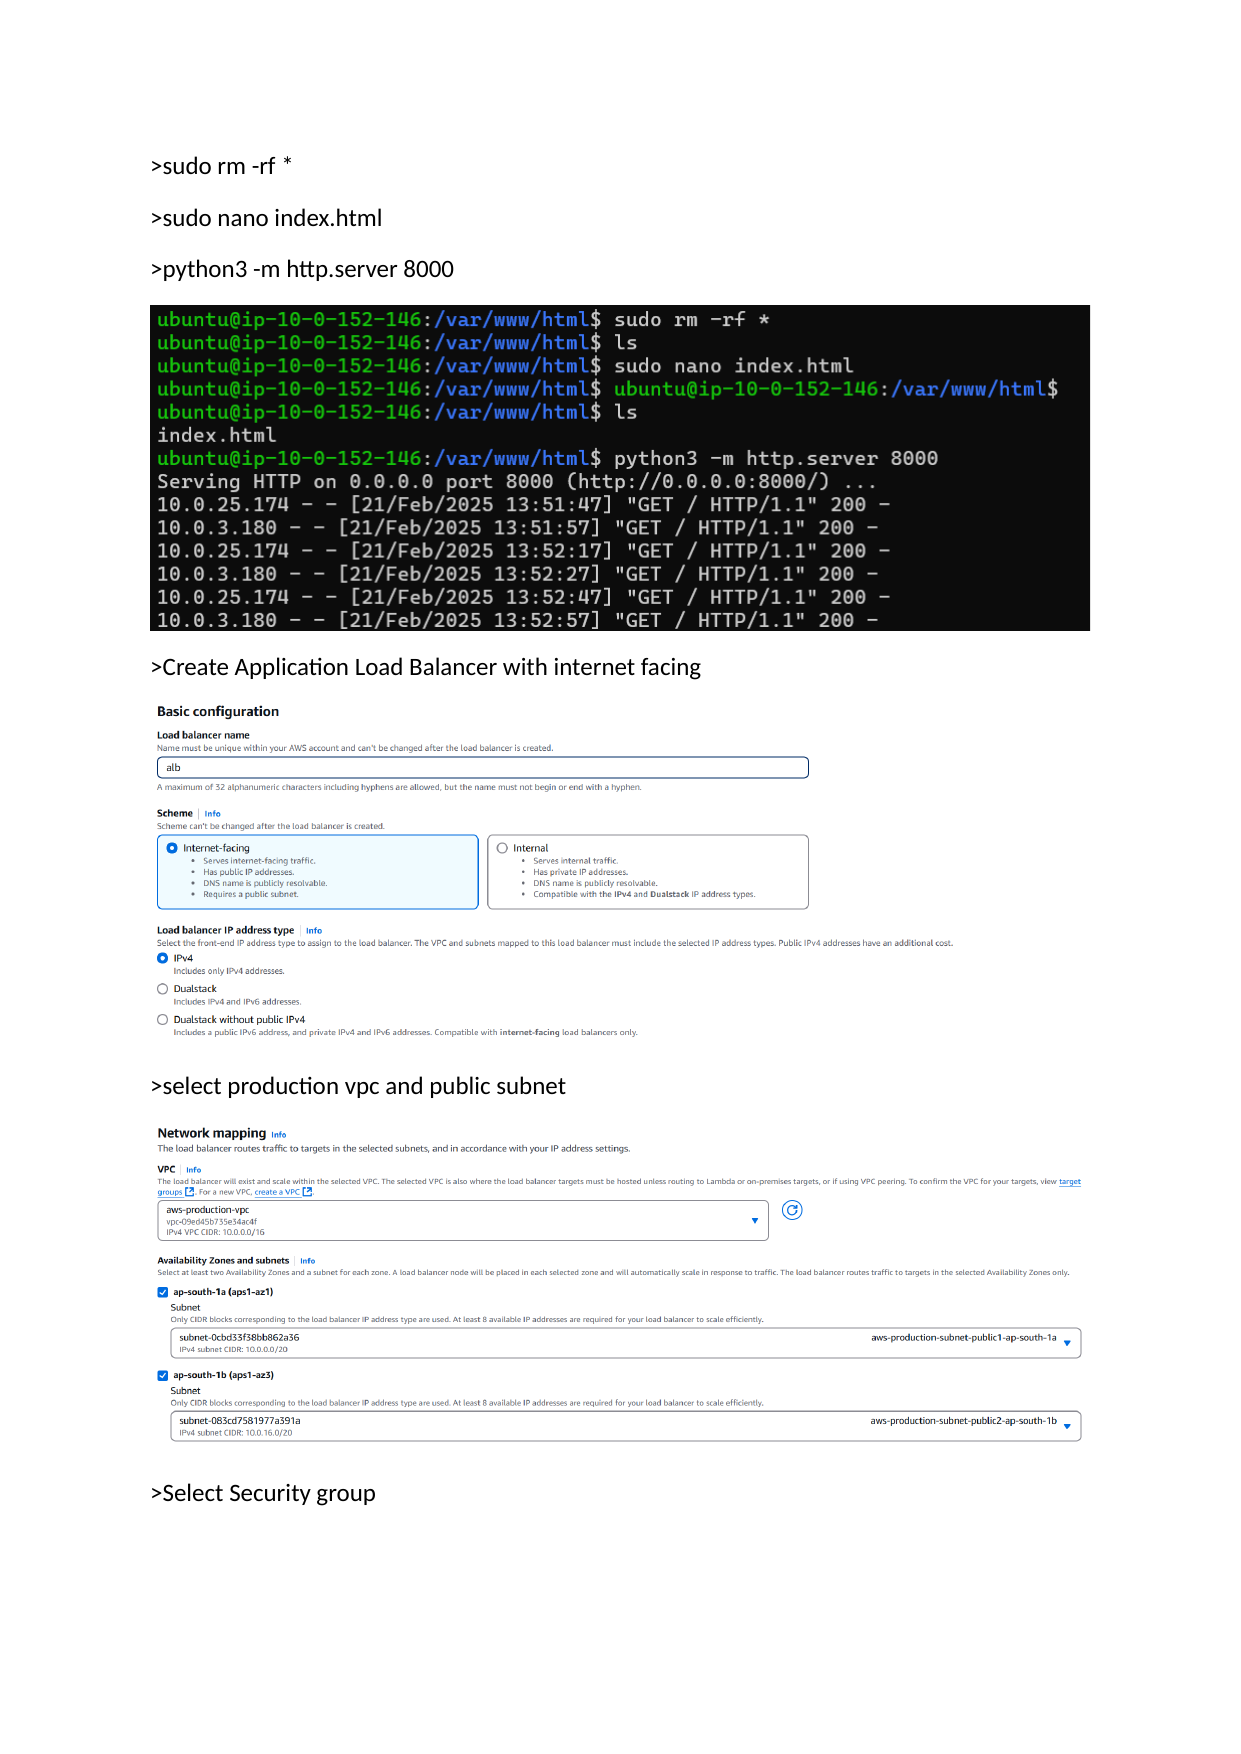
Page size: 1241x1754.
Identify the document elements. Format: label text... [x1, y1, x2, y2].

text >python3 -m http.server 8000 [150, 253, 1090, 284]
picture [150, 1122, 1091, 1456]
text >select production vpc and public subnet [150, 1071, 1090, 1101]
picture [150, 703, 1091, 1050]
text >Select Security group [150, 1477, 1090, 1507]
picture [150, 305, 1091, 631]
text >Create Application Load Balancer with internet facing [150, 652, 1090, 682]
text >sudo nano index.html [150, 202, 1090, 232]
text >sudo rm -rf * [150, 150, 1090, 181]
